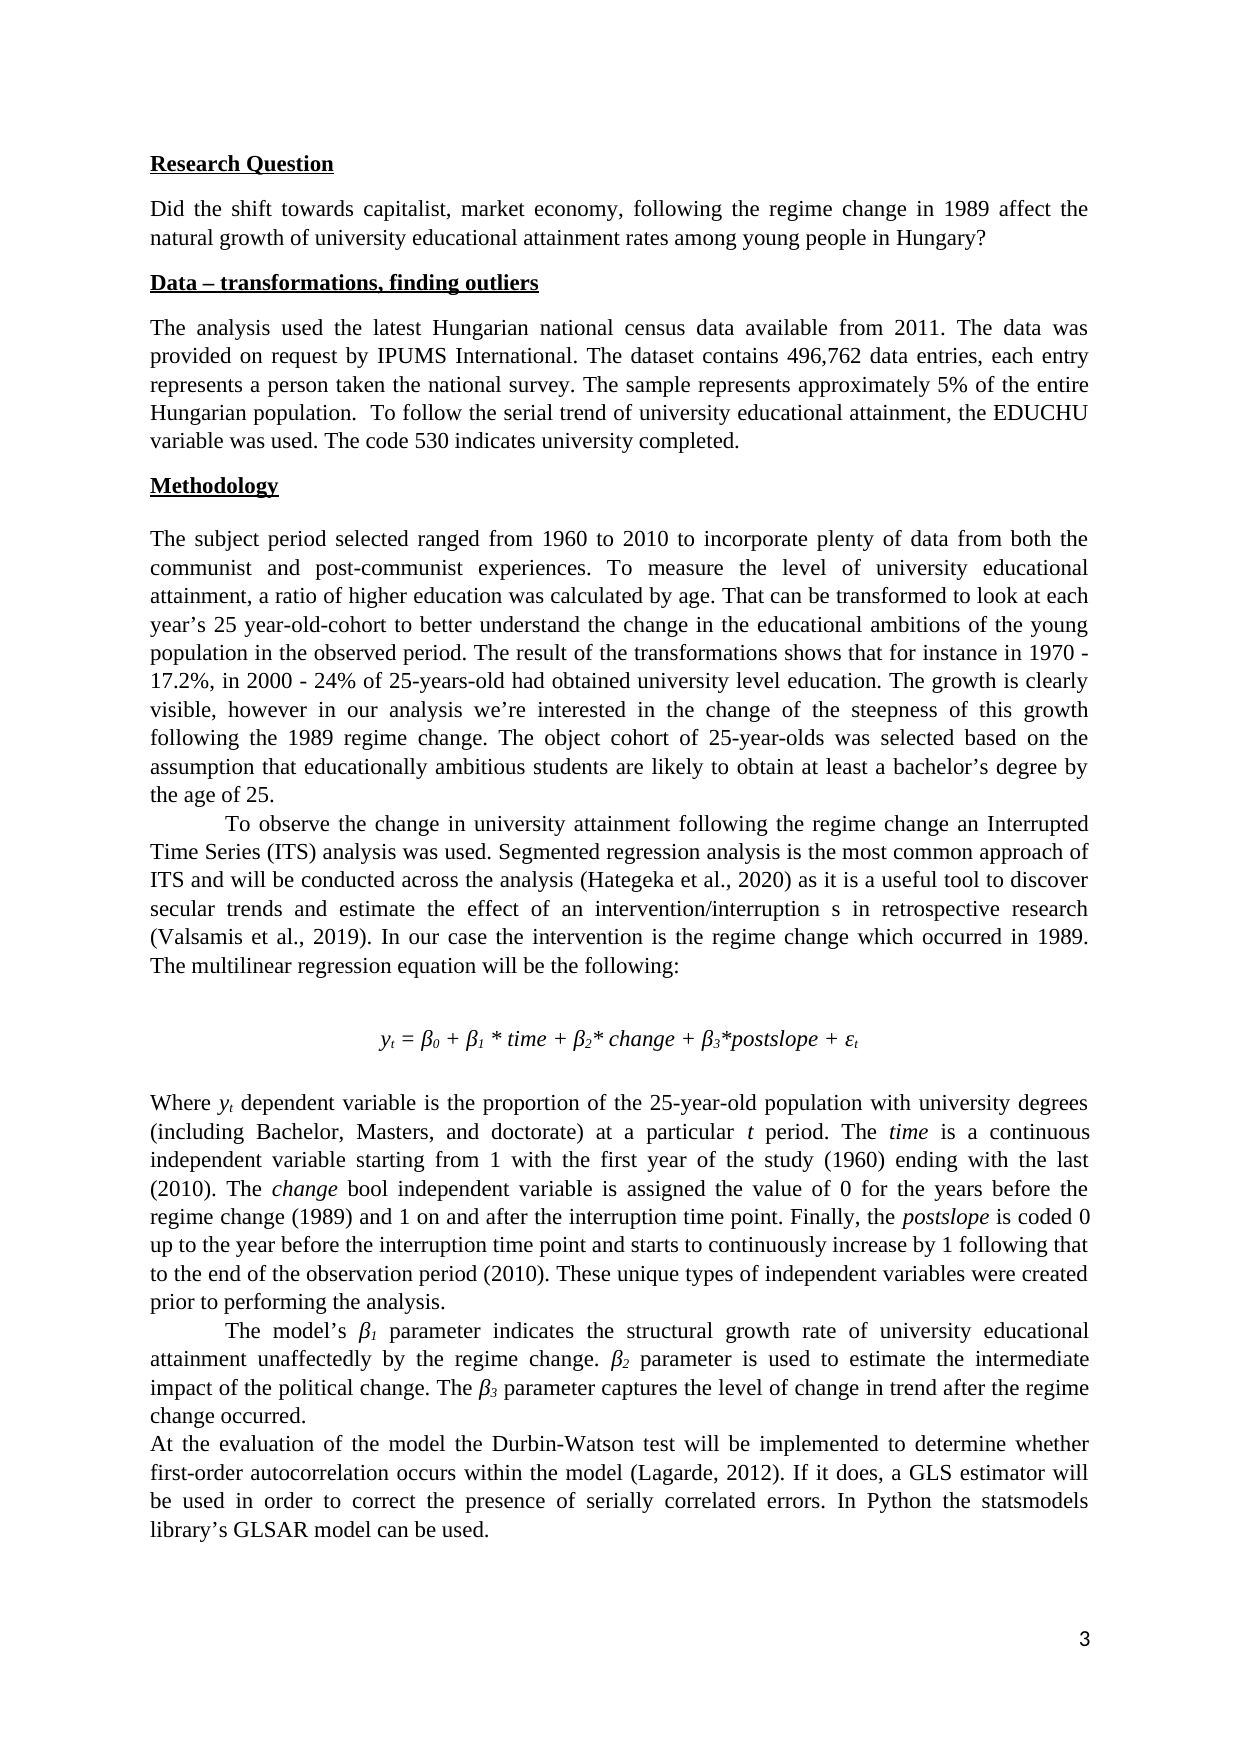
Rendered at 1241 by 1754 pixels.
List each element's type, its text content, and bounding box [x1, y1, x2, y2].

text To observe the change in university attainment following the regime change an Interrupted Time Series (ITS) analysis was used. Segmented regression analysis is the most common approach of ITS and will be conducted across the analysis (Hategeka et al., 2020) as it is a useful tool to discover secular trends and estimate the effect of an intervention/interruption s in retrospective research (Valsamis et al., 2019). In our case the intervention is the regime change which occurred in 1989. The multilinear regression equation will be the following: [150, 810, 1090, 978]
text Methodology [150, 473, 1090, 499]
text Where yt dependent variable is the proportion of the 25-year-old population with university degrees (including Bachelor, Masters, and doctorate) at a particular t period. The time is a continuous independent variable starting from 1 with the first year of the study (1960) ending with the last (2010). The change bool independent variable is assigned the value of 0 for the years before the regime change (1989) and 1 on and after the interruption time point. Finally, the postslope is coded 0 up to the year before the interruption time point and starts to continuously increase by 1 following that to the end of the observation period (2010). These unique types of independent variables were created prior to performing the analysis. [150, 1089, 1090, 1315]
text The model’s β1 parameter indicates the structural growth rate of university educational attainment unaffectedly by the regime change. β2 parameter is used to estimate the intermediate impact of the political change. The β3 parameter captures the level of change in trend after the regime change occurred. [150, 1317, 1090, 1428]
text yt = β0 + β1 * time + β2* change + β3*postslope + εt [150, 1025, 1090, 1052]
text Research Question [150, 150, 1090, 176]
text At the evaluation of the model the Durbin-Watson test will be implemented to determine whether first-order autocorrelation occurs within the model (Lagarde, 2012). If it does, a GLS estimator will be used in order to correct the presence of serially correlated errors. In Python the statsmodels library’s GLSAR model can be used. [150, 1431, 1090, 1542]
text Did the shift towards capitalist, market economy, following the regime change in 1989 affect the natural growth of university educational attainment rates among young people in Hungary? [150, 195, 1090, 250]
text The analysis used the latest Hungarian national census data available from 2011. The data was provided on request by IPUMS International. The dataset contains 496,762 data entries, each entry represents a person taken the national survey. The sample represents approximately 5% of the entire Hungarian population. To follow the serial trend of university educational attainment, the EDUCHU variable was used. The code 530 indicates university completed. [150, 314, 1090, 454]
text Data – transformations, finding outliers [150, 269, 1090, 295]
text The subject period selected ranged from 1960 to 2010 to incorporate plenty of data from both the communist and post-communist experiences. To measure the level of university educational attainment, a ratio of higher education was calculated by age. That can be transformed to look at each year’s 25 year-old-cohort to better understand the change in the educational ambitions of the young population in the observed period. The result of the transformations shows that for instance in 1970 - 17.2%, in 2000 - 24% of 25-years-old had obtained university level education. The growth is clearly visible, however in our analysis we’re interested in the change of the steepness of this growth following the 1989 regime change. The object cohort of 25-year-olds was selected based on the assumption that educationally ambitious students are likely to obtain at least a bachelor’s degree by the age of 25. [150, 525, 1090, 808]
